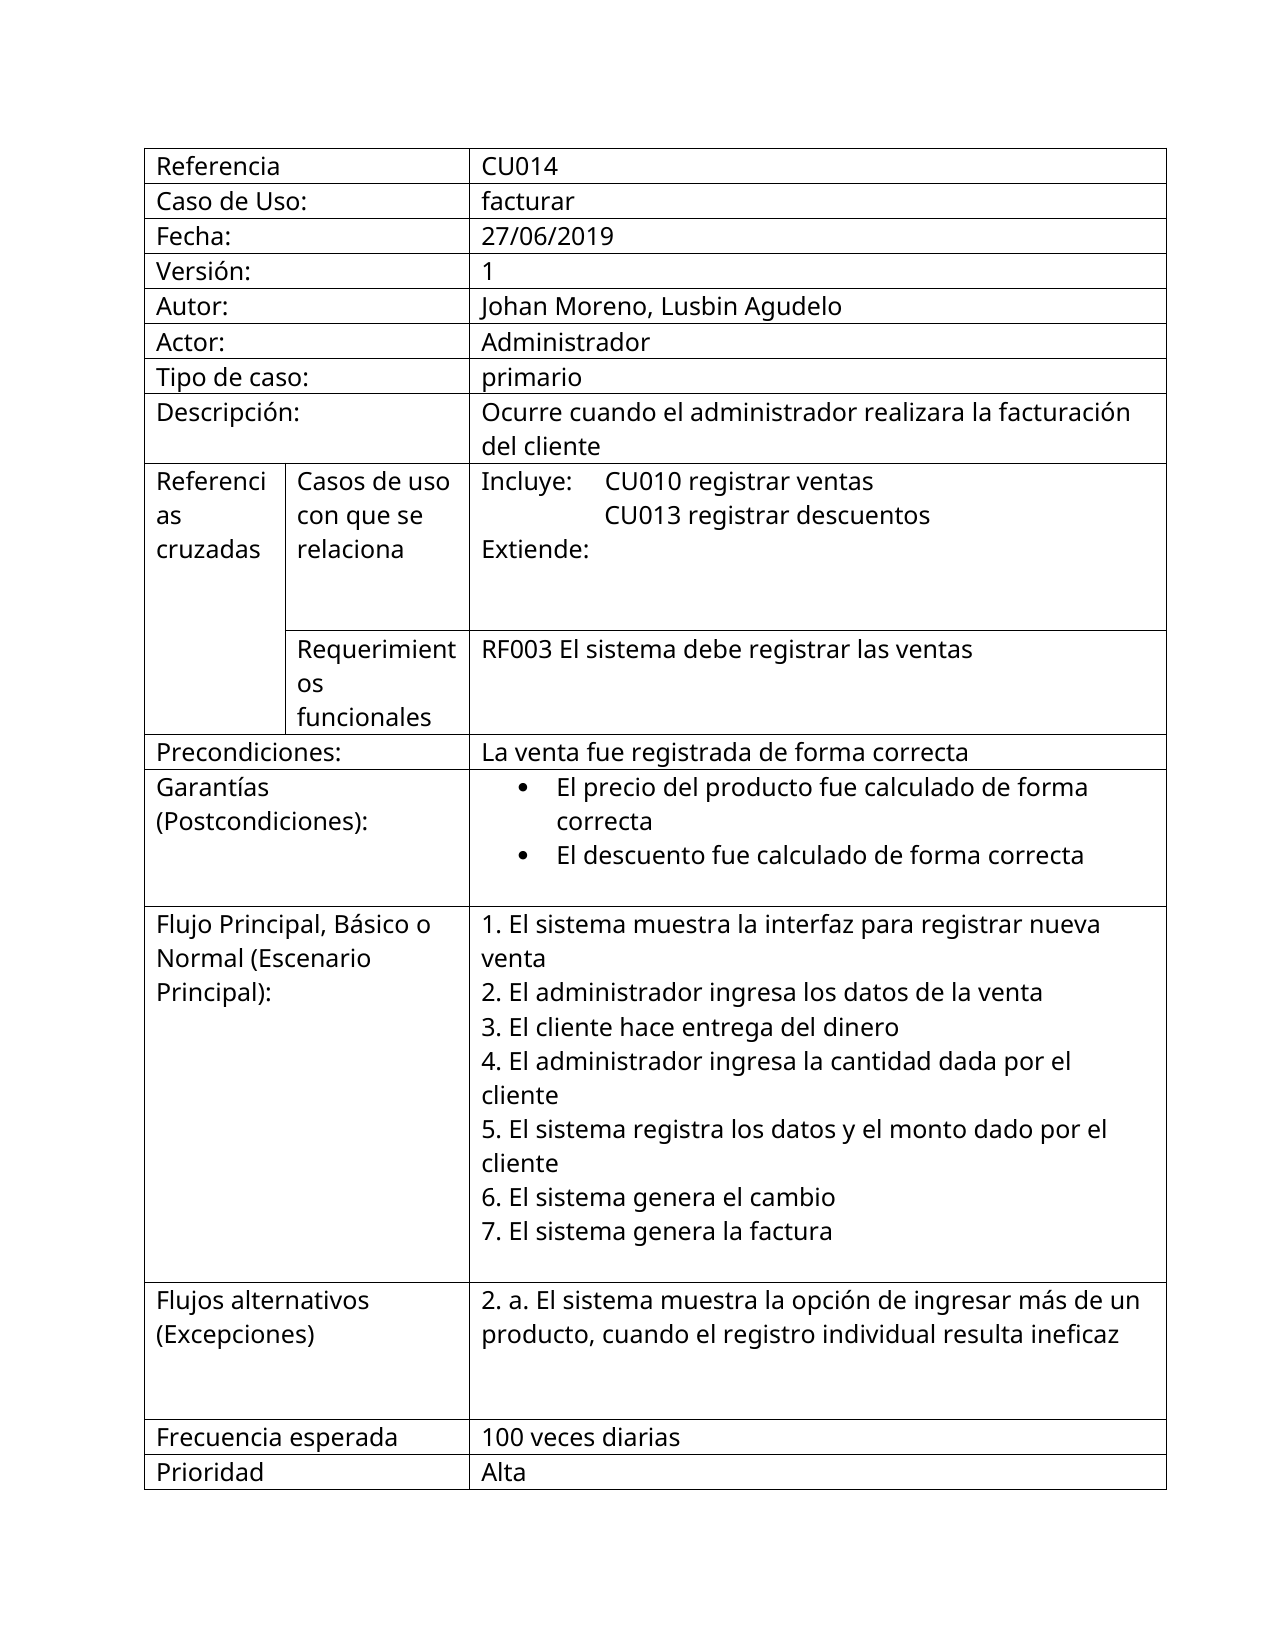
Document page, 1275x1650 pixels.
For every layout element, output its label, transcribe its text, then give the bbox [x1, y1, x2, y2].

table_cell Ocurre cuando el administrador realizara la facturación del cliente [470, 394, 1166, 462]
table_cell Flujos alternativos (Excepciones) [145, 1283, 469, 1419]
table_cell Autor: [145, 289, 469, 323]
table_cell Prioridad [145, 1455, 469, 1489]
table_cell Alta [470, 1455, 1166, 1489]
table_header Referencia [145, 149, 469, 183]
table_cell El precio del producto fue calculado de forma correcta El descuento fue calculado de forma correcta [470, 770, 1166, 906]
table_header CU014 [470, 149, 1166, 183]
table_cell Caso de Uso: [145, 184, 469, 218]
table_cell Administrador [470, 324, 1166, 358]
table_cell Descripción: [145, 394, 469, 462]
table_cell Johan Moreno, Lusbin Agudelo [470, 289, 1166, 323]
table_cell 1 [470, 254, 1166, 288]
table_cell Incluye: CU010 registrar ventas CU013 registrar descuentos Extiende: [470, 464, 1166, 630]
table_cell Fecha: [145, 219, 469, 253]
table_cell Actor: [145, 324, 469, 358]
table_cell 100 veces diarias [470, 1420, 1166, 1454]
table_cell Requerimientos funcionales [286, 631, 469, 733]
table_cell La venta fue registrada de forma correcta [470, 735, 1166, 769]
table_cell 2. a. El sistema muestra la opción de ingresar más de un producto, cuando el registro individual resulta ineficaz [470, 1283, 1166, 1419]
table_cell Versión: [145, 254, 469, 288]
table_cell facturar [470, 184, 1166, 218]
table_cell Casos de uso con que se relaciona [286, 464, 469, 630]
table_cell Garantías (Postcondiciones): [145, 770, 469, 906]
table_cell Frecuencia esperada [145, 1420, 469, 1454]
table_cell 1. El sistema muestra la interfaz para registrar nueva venta 2. El administrador ingresa los datos de la venta 3. El cliente hace entrega del dinero 4. El administrador ingresa la cantidad dada por el cliente 5. El sistema registra los datos y el monto dado por el cliente 6. El sistema genera el cambio 7. El sistema genera la factura [470, 907, 1166, 1282]
table_cell 27/06/2019 [470, 219, 1166, 253]
table_cell Flujo Principal, Básico o Normal (Escenario Principal): [145, 907, 469, 1282]
table_cell Precondiciones: [145, 735, 469, 769]
table_cell Tipo de caso: [145, 359, 469, 393]
table_cell Referencias cruzadas [145, 464, 285, 733]
table_cell RF003 El sistema debe registrar las ventas [470, 631, 1166, 733]
table_cell primario [470, 359, 1166, 393]
